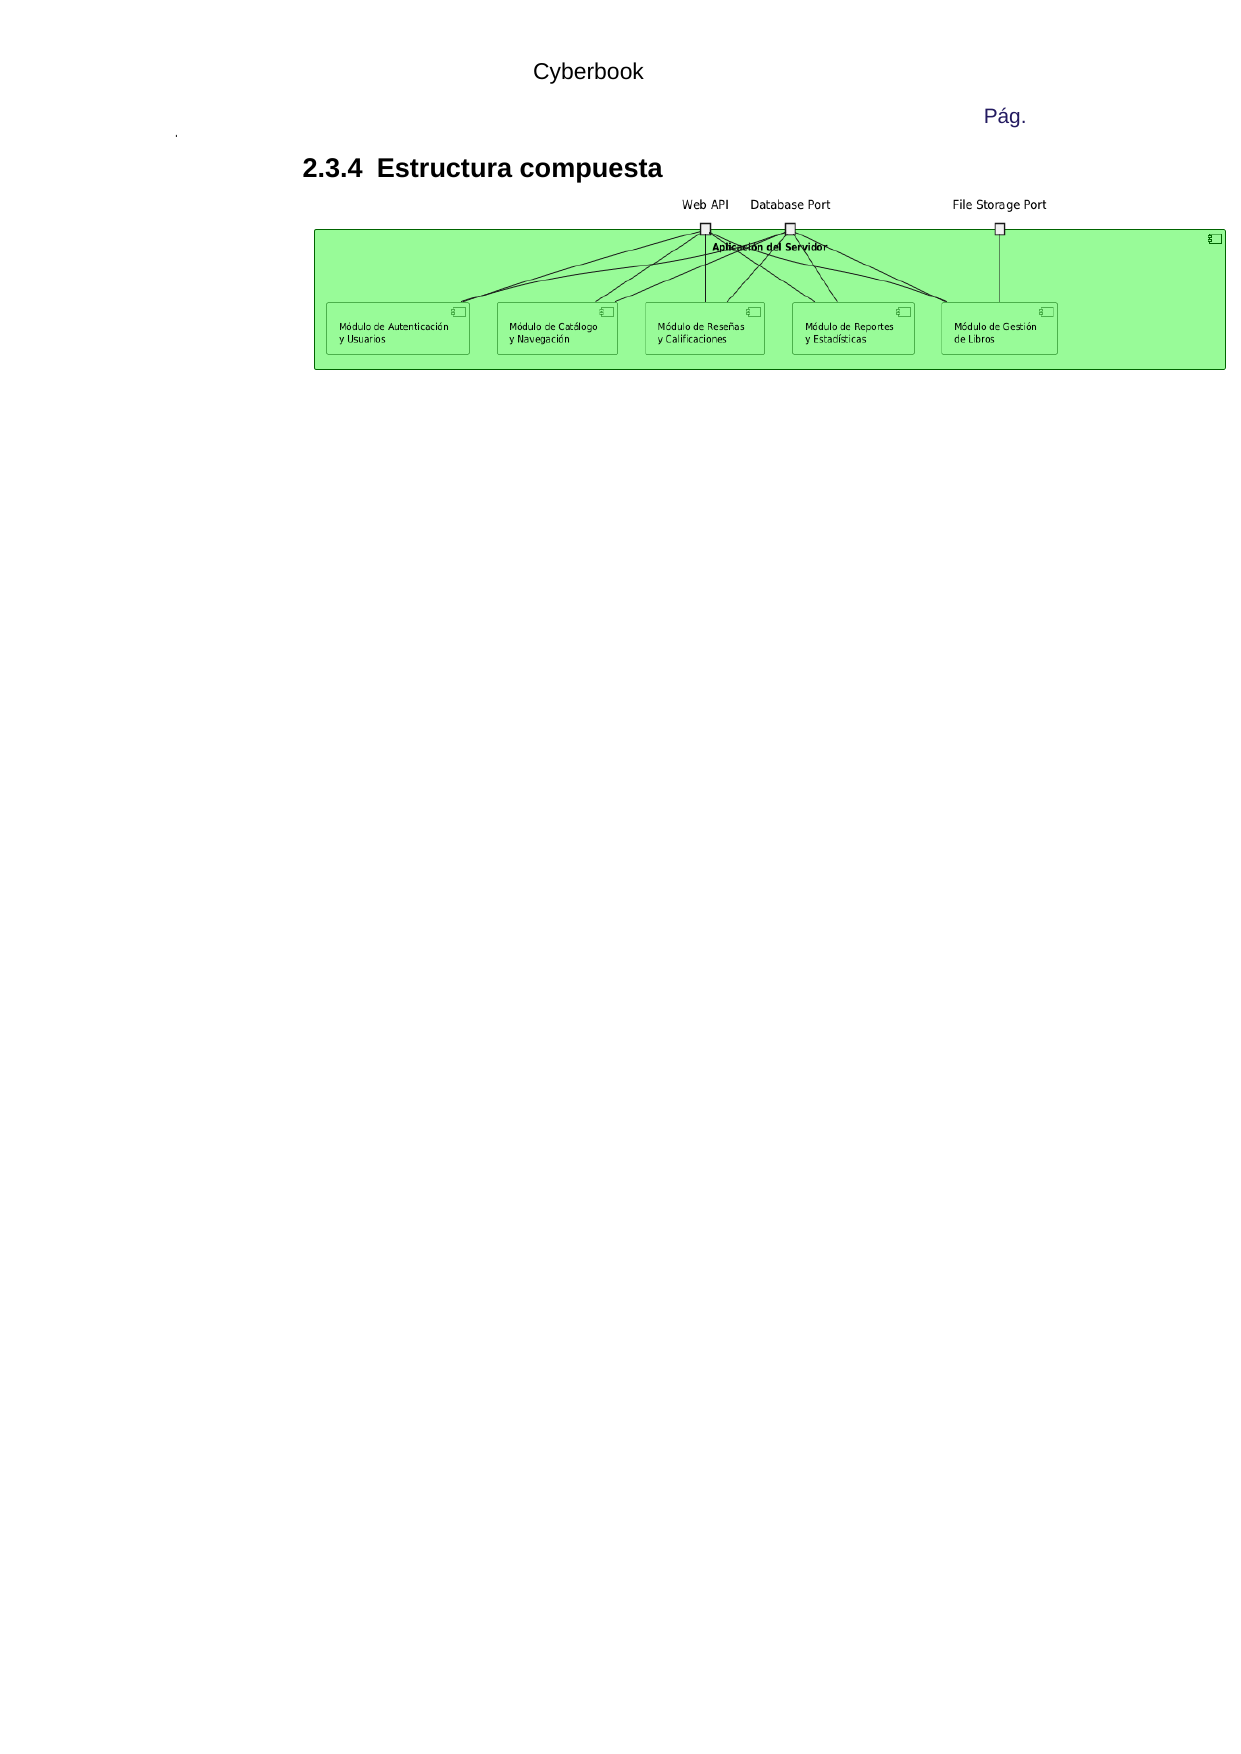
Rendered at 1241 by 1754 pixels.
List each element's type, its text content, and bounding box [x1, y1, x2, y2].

subtitle Estructura compuesta [302, 152, 1240, 183]
picture [308, 189, 1229, 373]
